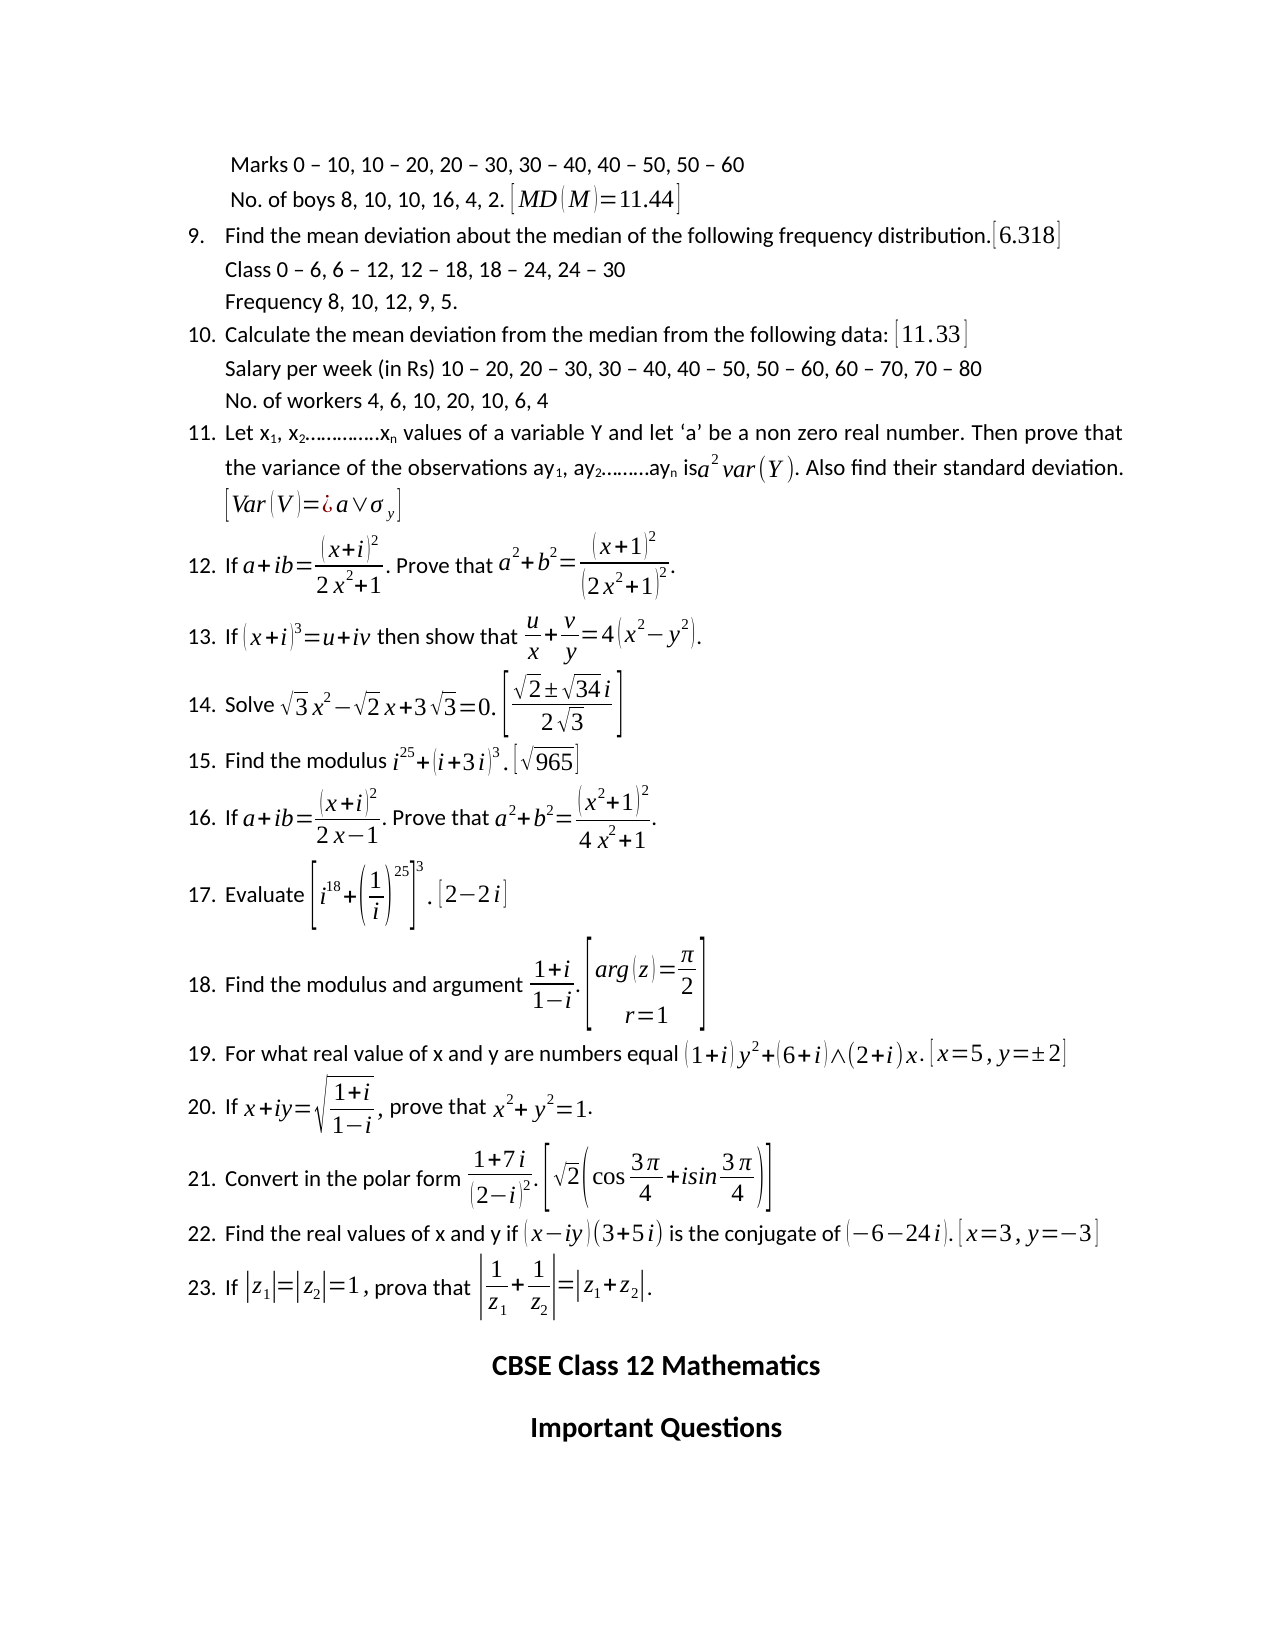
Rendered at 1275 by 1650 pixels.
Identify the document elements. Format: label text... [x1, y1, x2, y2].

list Let x1, x2…………..xn values of a variable Y and let ‘a’ be a non zero real number. Then prove that the variance of the observations ay1, ay2………ayn is. Also find their standard deviation. [187, 418, 1125, 524]
list For what real value of x and y are numbers equal . [187, 1037, 1125, 1070]
text CBSE Class 12 Mathematics [187, 1347, 1125, 1383]
text Important Questions [187, 1409, 1125, 1444]
list Find the real values of x and y if is the conjugate of . [187, 1218, 1125, 1249]
list If . Prove that . [187, 781, 1125, 853]
list No. of boys 8, 10, 10, 16, 4, 2. [225, 182, 1125, 216]
list Find the modulus and argument . [187, 936, 1125, 1033]
list Calculate the mean deviation from the median from the following data: [187, 319, 1125, 350]
list Solve [187, 669, 1125, 739]
list Salary per week (in Rs) 10 – 20, 20 – 30, 30 – 40, 40 – 50, 50 – 60, 60 – 70, 70 – 80 [225, 354, 1125, 382]
list Evaluate [187, 857, 1125, 932]
list Find the mean deviation about the median of the following frequency distribution. [187, 220, 1125, 251]
list Find the modulus [187, 743, 1125, 777]
list If . Prove that . [187, 528, 1125, 602]
list If prove that . [187, 1074, 1125, 1138]
list Frequency 8, 10, 12, 9, 5. [225, 287, 1125, 315]
list Class 0 – 6, 6 – 12, 12 – 18, 18 – 24, 24 – 30 [225, 255, 1125, 283]
list Convert in the polar form . [187, 1142, 1125, 1214]
list If prova that . [187, 1253, 1125, 1322]
list If then show that . [187, 606, 1125, 665]
list No. of workers 4, 6, 10, 20, 10, 6, 4 [225, 386, 1125, 414]
list Marks 0 – 10, 10 – 20, 20 – 30, 30 – 40, 40 – 50, 50 – 60 [225, 150, 1125, 178]
